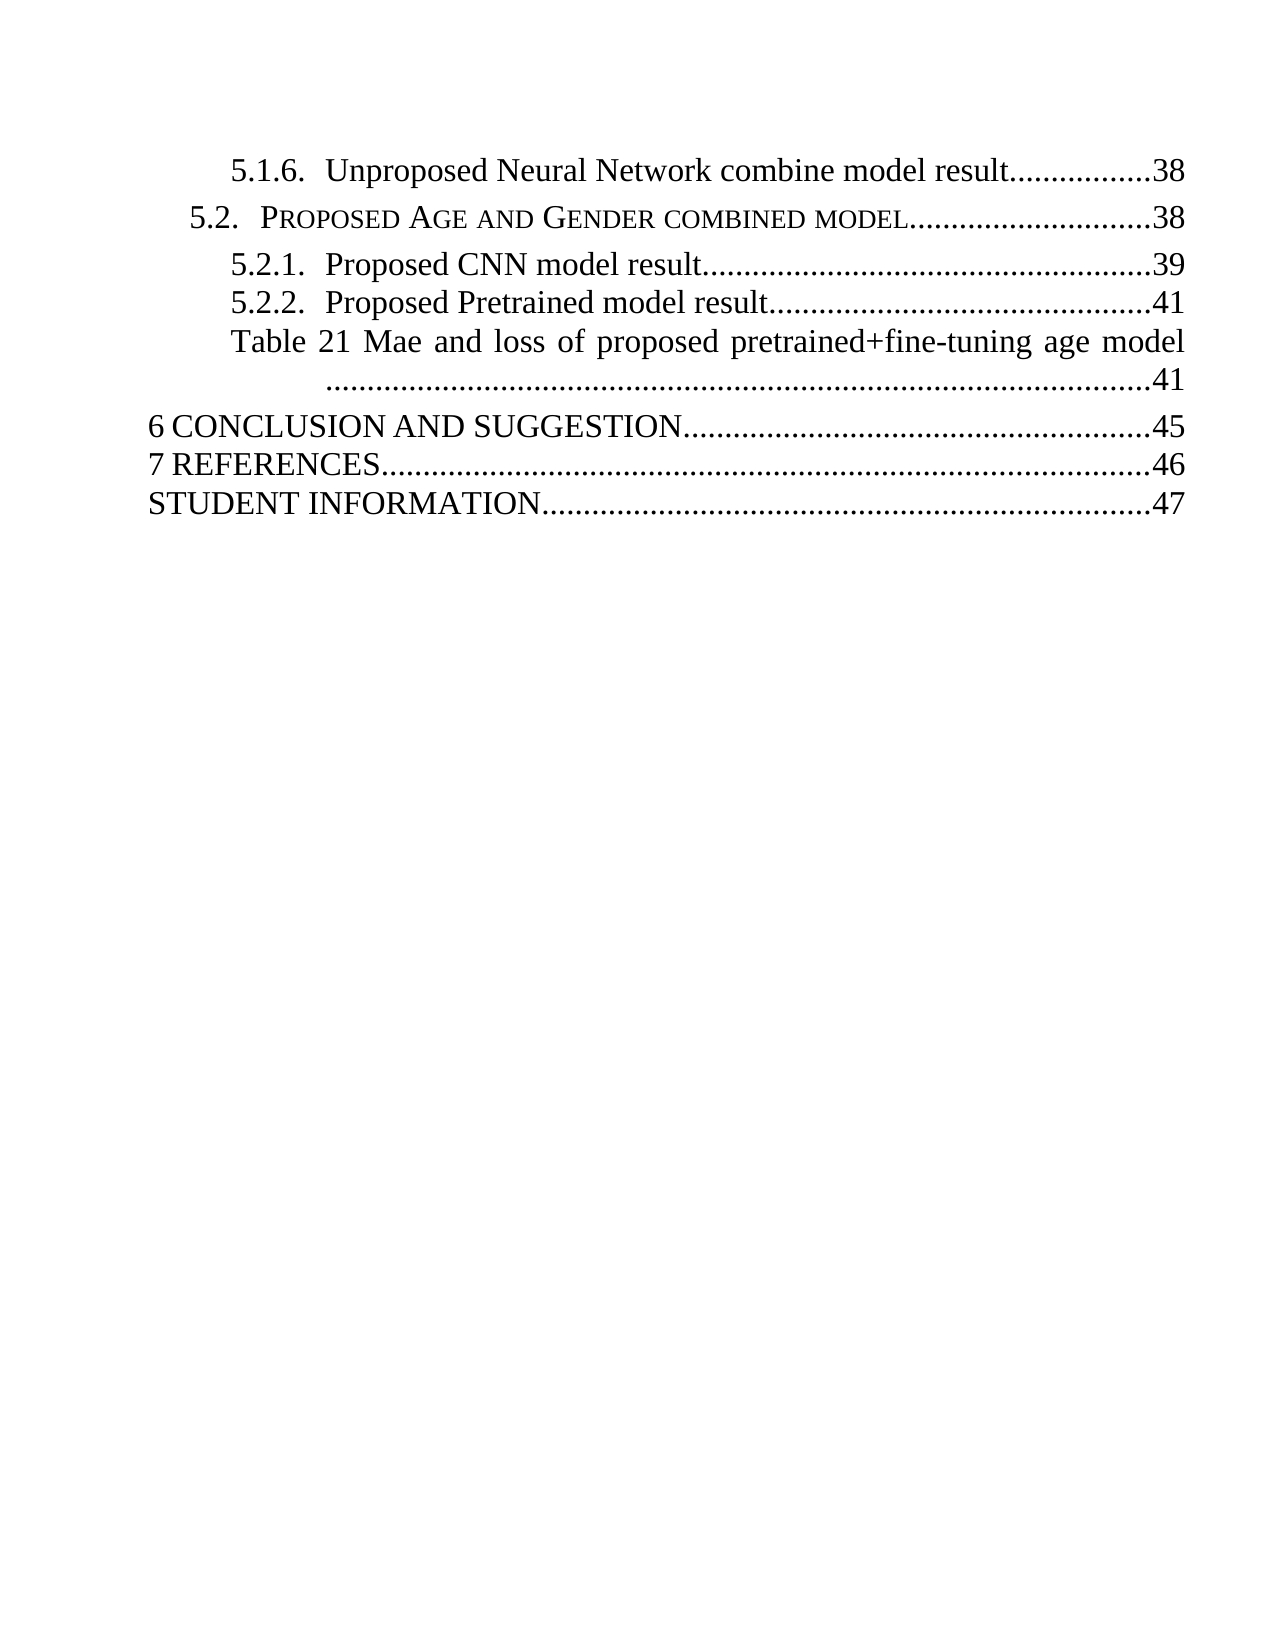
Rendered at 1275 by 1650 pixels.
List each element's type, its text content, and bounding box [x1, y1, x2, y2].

text Table 21 Mae and loss of proposed pretrained+fine-tuning age model 41 [230, 321, 1186, 397]
text 5.1.6. Unproposed Neural Network combine model result 38 [230, 150, 1186, 188]
text 6 Conclusion and suggestion 45 [148, 406, 1186, 444]
text 5.2. Proposed Age and Gender combined model 38 [189, 197, 1186, 235]
text Student information 47 [148, 483, 1186, 521]
text 5.2.1. Proposed CNN model result 39 [230, 244, 1186, 282]
text 5.2.2. Proposed Pretrained model result 41 [230, 282, 1186, 321]
text 7 References 46 [148, 444, 1186, 483]
